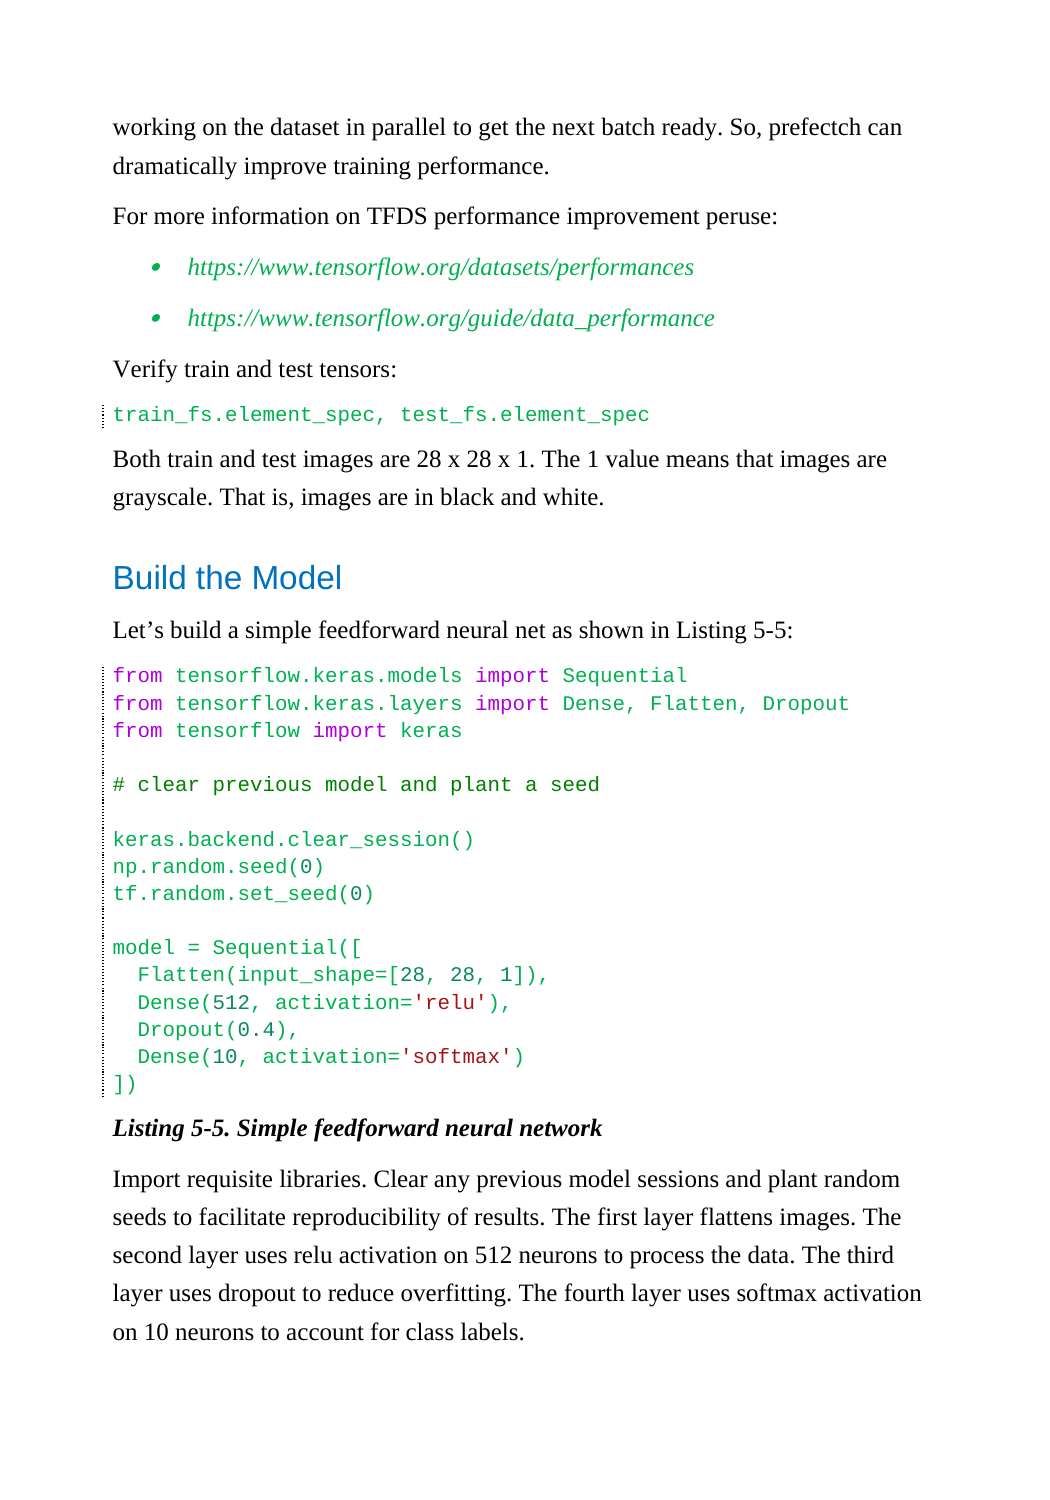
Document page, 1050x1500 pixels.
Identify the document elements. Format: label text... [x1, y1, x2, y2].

text For more information on TFDS performance improvement peruse: [112, 201, 937, 230]
text Dense(512, activation='relu'), [102, 992, 937, 1015]
text train_fs.element_spec, test_fs.element_spec [102, 404, 937, 428]
text Let’s build a simple feedforward neural net as shown in Listing 5-5: [112, 615, 937, 643]
text Dropout(0.4), [102, 1019, 937, 1042]
text ]) [102, 1073, 937, 1097]
text np.random.seed(0) [102, 856, 937, 879]
text from tensorflow.keras.layers import Dense, Flatten, Dropout [102, 693, 937, 716]
text Verify train and test tensors: [112, 354, 937, 382]
text Both train and test images are 28 x 28 x 1. The 1 value means that images are grayscale. That is, images are in black and white. [112, 444, 937, 511]
text https://www.tensorflow.org/datasets/performances [150, 252, 937, 281]
text Flatten(input_shape=[28, 28, 1]), [102, 964, 937, 988]
text Dense(10, activation='softmax') [102, 1046, 937, 1070]
text keras.backend.clear_session() [102, 828, 937, 852]
text tf.random.set_seed(0) [102, 883, 937, 907]
text # clear previous model and plant a seed [102, 774, 937, 798]
text from tensorflow.keras.models import Sequential [102, 665, 937, 689]
text https://www.tensorflow.org/guide/data_performance [150, 303, 937, 332]
text Listing 5-5. Simple feedforward neural network [112, 1113, 937, 1142]
text from tensorflow import keras [102, 720, 937, 743]
text model = Sequential([ [102, 937, 937, 961]
text Import requisite libraries. Clear any previous model sessions and plant random seeds to facilitate reproducibility of results. The first layer flattens images. The second layer uses relu activation on 512 neurons to process the data. The third layer uses dropout to reduce overfitting. The fourth layer uses softmax activation on 10 neurons to account for class labels. [112, 1164, 937, 1345]
subtitle Build the Model [112, 558, 937, 596]
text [112, 112, 937, 179]
